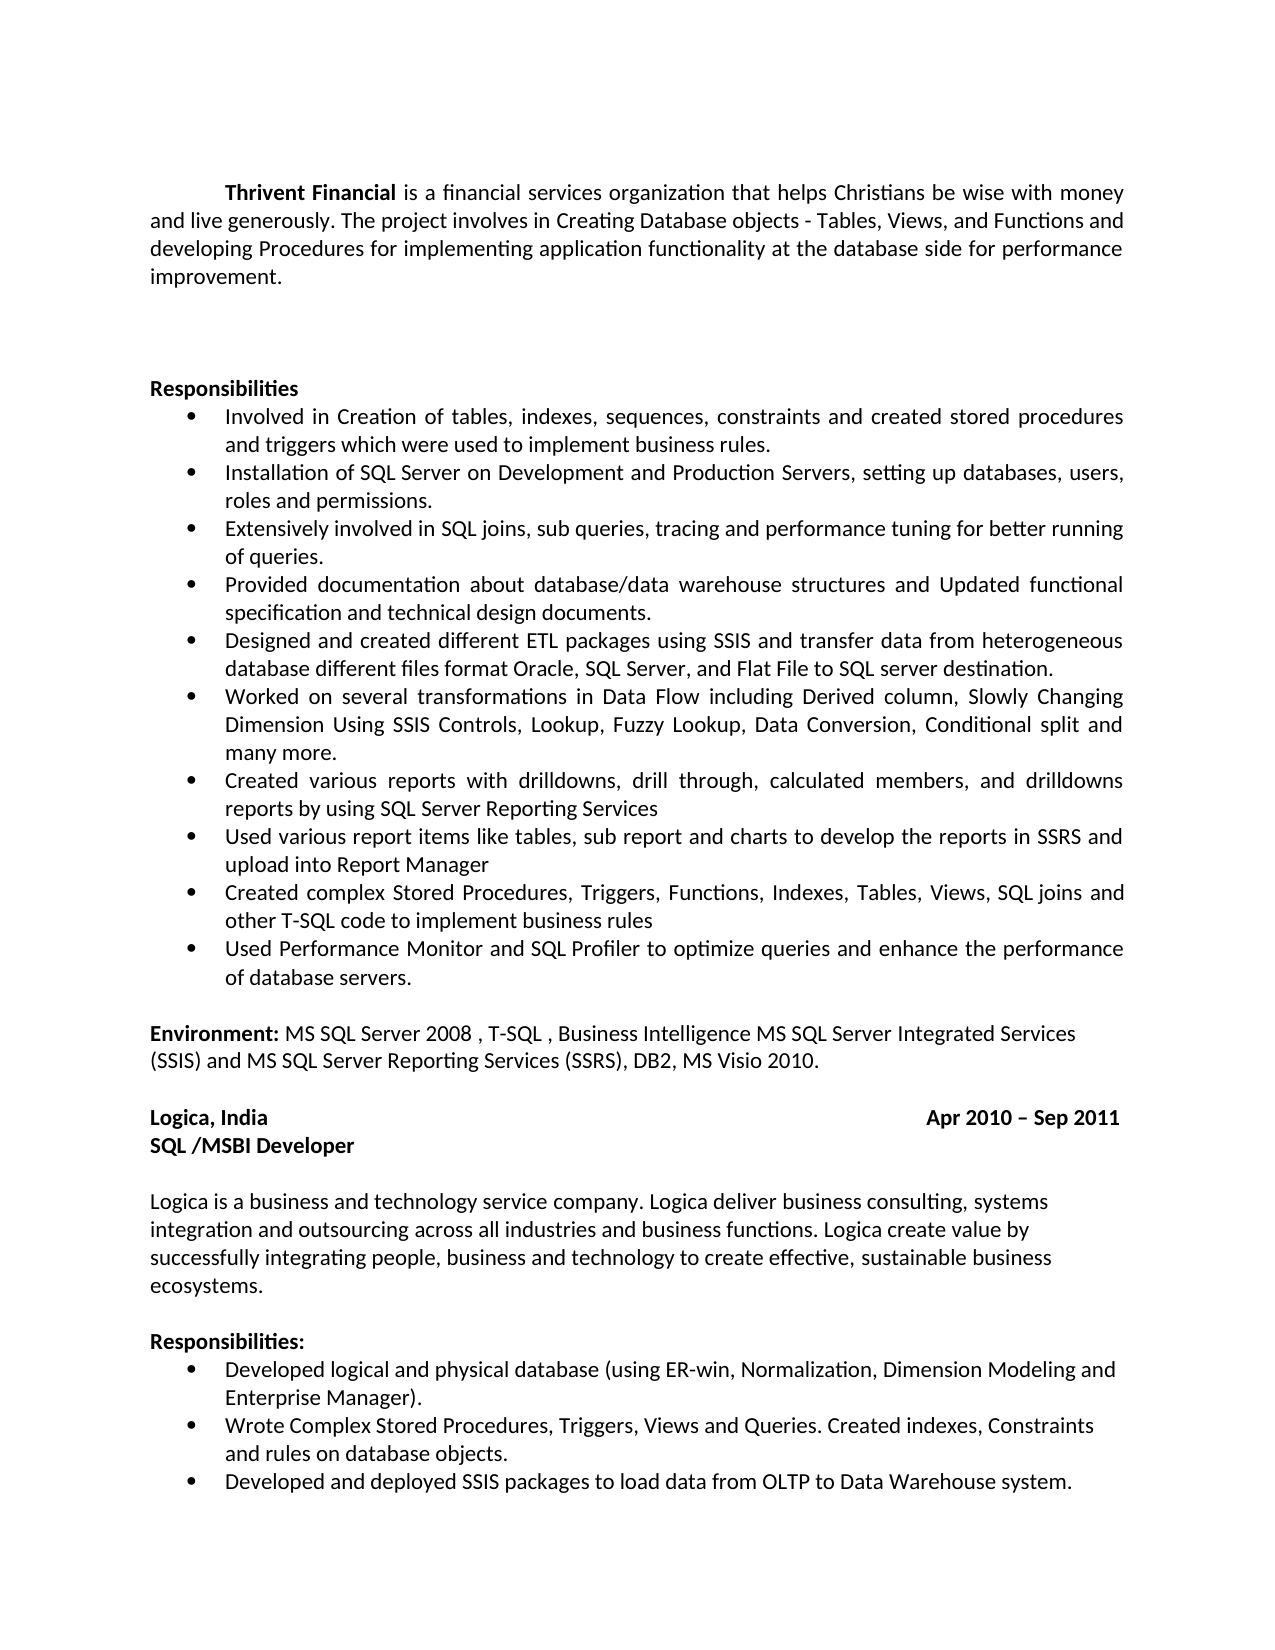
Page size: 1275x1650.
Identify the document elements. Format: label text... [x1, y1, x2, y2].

text SQL /MSBI Developer [150, 1131, 1125, 1159]
text Logica, India Apr 2010 – Sep 2011 [150, 1103, 1125, 1131]
list Used various report items like tables, sub report and charts to develop the reports in SSRS and upload into Report Manager [187, 822, 1125, 878]
list Installation of SQL Server on Development and Production Servers, setting up databases, users, roles and permissions. [187, 458, 1125, 514]
list Developed logical and physical database (using ER-win, Normalization, Dimension Modeling and Enterprise Manager). [187, 1355, 1125, 1411]
list Developed and deployed SSIS packages to load data from OLTP to Data Warehouse system. [187, 1467, 1125, 1495]
text Thrivent Financial is a financial services organization that helps Christians be wise with money and live generously. The project involves in Creating Database objects - Tables, Views, and Functions and developing Procedures for implementing application functionality at the database side for performance improvement. [150, 178, 1125, 290]
list Involved in Creation of tables, indexes, sequences, constraints and created stored procedures and triggers which were used to implement business rules. [187, 402, 1125, 458]
text Responsibilities [150, 374, 1125, 402]
text Responsibilities: [150, 1327, 1125, 1355]
list Provided documentation about database/data warehouse structures and Updated functional specification and technical design documents. [187, 570, 1125, 626]
list Wrote Complex Stored Procedures, Triggers, Views and Queries. Created indexes, Constraints and rules on database objects. [187, 1411, 1125, 1467]
text Environment: MS SQL Server 2008 , T-SQL , Business Intelligence MS SQL Server Integrated Services (SSIS) and MS SQL Server Reporting Services (SSRS), DB2, MS Visio 2010. [150, 1019, 1125, 1075]
list Worked on several transformations in Data Flow including Derived column, Slowly Changing Dimension Using SSIS Controls, Lookup, Fuzzy Lookup, Data Conversion, Conditional split and many more. [187, 682, 1125, 766]
list Created various reports with drilldowns, drill through, calculated members, and drilldowns reports by using SQL Server Reporting Services [187, 766, 1125, 822]
list Extensively involved in SQL joins, sub queries, tracing and performance tuning for better running of queries. [187, 514, 1125, 570]
text Logica is a business and technology service company. Logica deliver business consulting, systems integration and outsourcing across all industries and business functions. Logica create value by successfully integrating people, business and technology to create effective, sustainable business ecosystems. [150, 1187, 1125, 1299]
list Created complex Stored Procedures, Triggers, Functions, Indexes, Tables, Views, SQL joins and other T-SQL code to implement business rules [187, 878, 1125, 934]
list Used Performance Monitor and SQL Profiler to optimize queries and enhance the performance of database servers. [187, 934, 1125, 991]
list Designed and created different ETL packages using SSIS and transfer data from heterogeneous database different files format Oracle, SQL Server, and Flat File to SQL server destination. [187, 626, 1125, 682]
